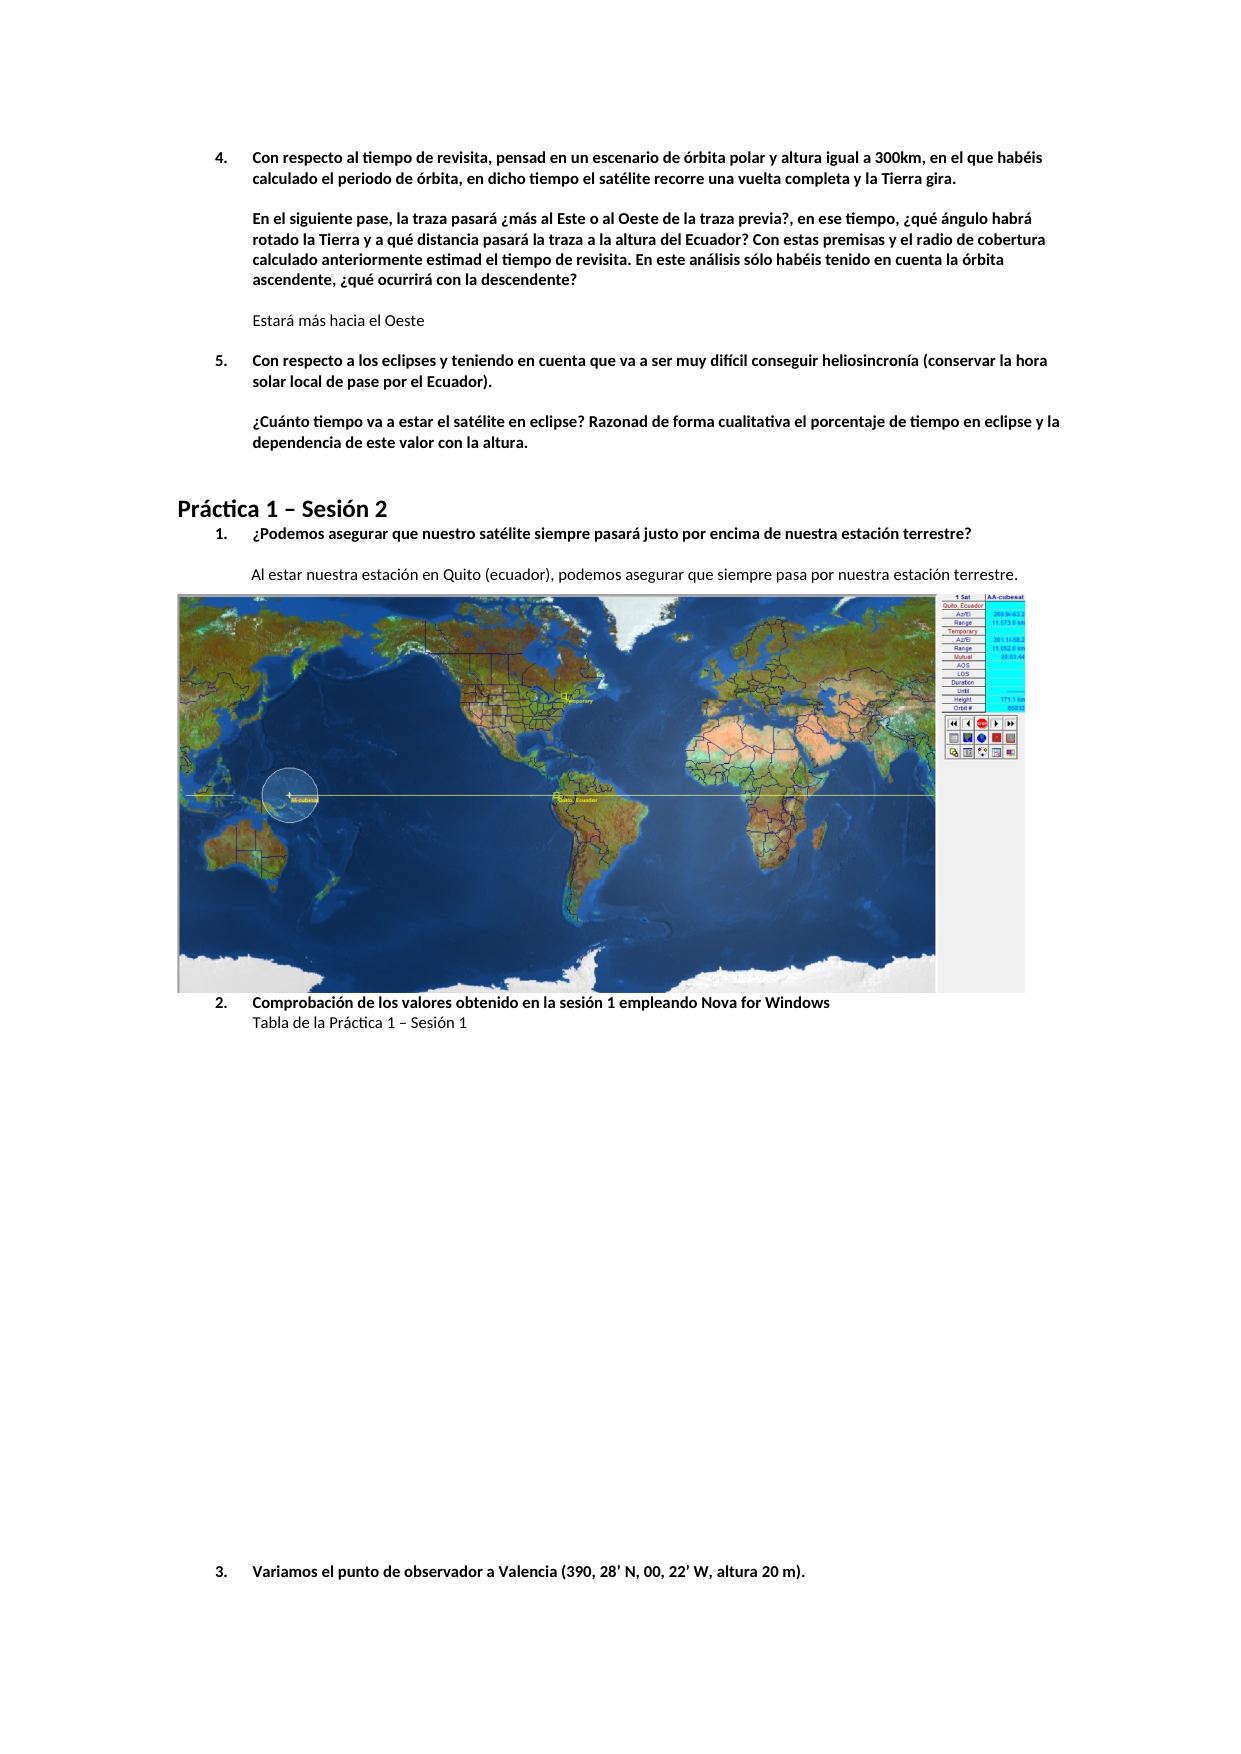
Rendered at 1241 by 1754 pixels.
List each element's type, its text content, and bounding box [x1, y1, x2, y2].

text Al estar nuestra estación en Quito (ecuador), podemos asegurar que siempre pasa por nuestra estación terrestre. [251, 564, 1063, 584]
list En el siguiente pase, la traza pasará ¿más al Este o al Oeste de la traza previa?, en ese tiempo, ¿qué ángulo habrá rotado la Tierra y a qué distancia pasará la traza a la altura del Ecuador? Con estas premisas y el radio de cobertura calculado anteriormente estimad el tiempo de revisita. En este análisis sólo habéis tenido en cuenta la órbita ascendente, ¿qué ocurrirá con la descendente? [252, 208, 1063, 290]
list Con respecto al tiempo de revisita, pensad en un escenario de órbita polar y altura igual a 300km, en el que habéis calculado el periodo de órbita, en dicho tiempo el satélite recorre una vuelta completa y la Tierra gira. [215, 148, 1063, 188]
list ¿Podemos asegurar que nuestro satélite siempre pasará justo por encima de nuestra estación terrestre? [215, 523, 1063, 544]
list Variamos el punto de observador a Valencia (390, 28’ N, 00, 22’ W, altura 20 m). [215, 1561, 1063, 1581]
list Con respecto a los eclipses y teniendo en cuenta que va a ser muy difícil conseguir heliosincronía (conservar la hora solar local de pase por el Ecuador). [215, 351, 1063, 391]
list ¿Cuánto tiempo va a estar el satélite en eclipse? Razonad de forma cualitativa el porcentaje de tiempo en eclipse y la dependencia de este valor con la altura. [252, 412, 1063, 452]
list Práctica 1 – Sesión 2 [177, 493, 1063, 523]
picture [177, 594, 1026, 993]
list Estará más hacia el Oeste [252, 310, 1063, 330]
list Tabla de la Práctica 1 – Sesión 1 [252, 1013, 1063, 1033]
